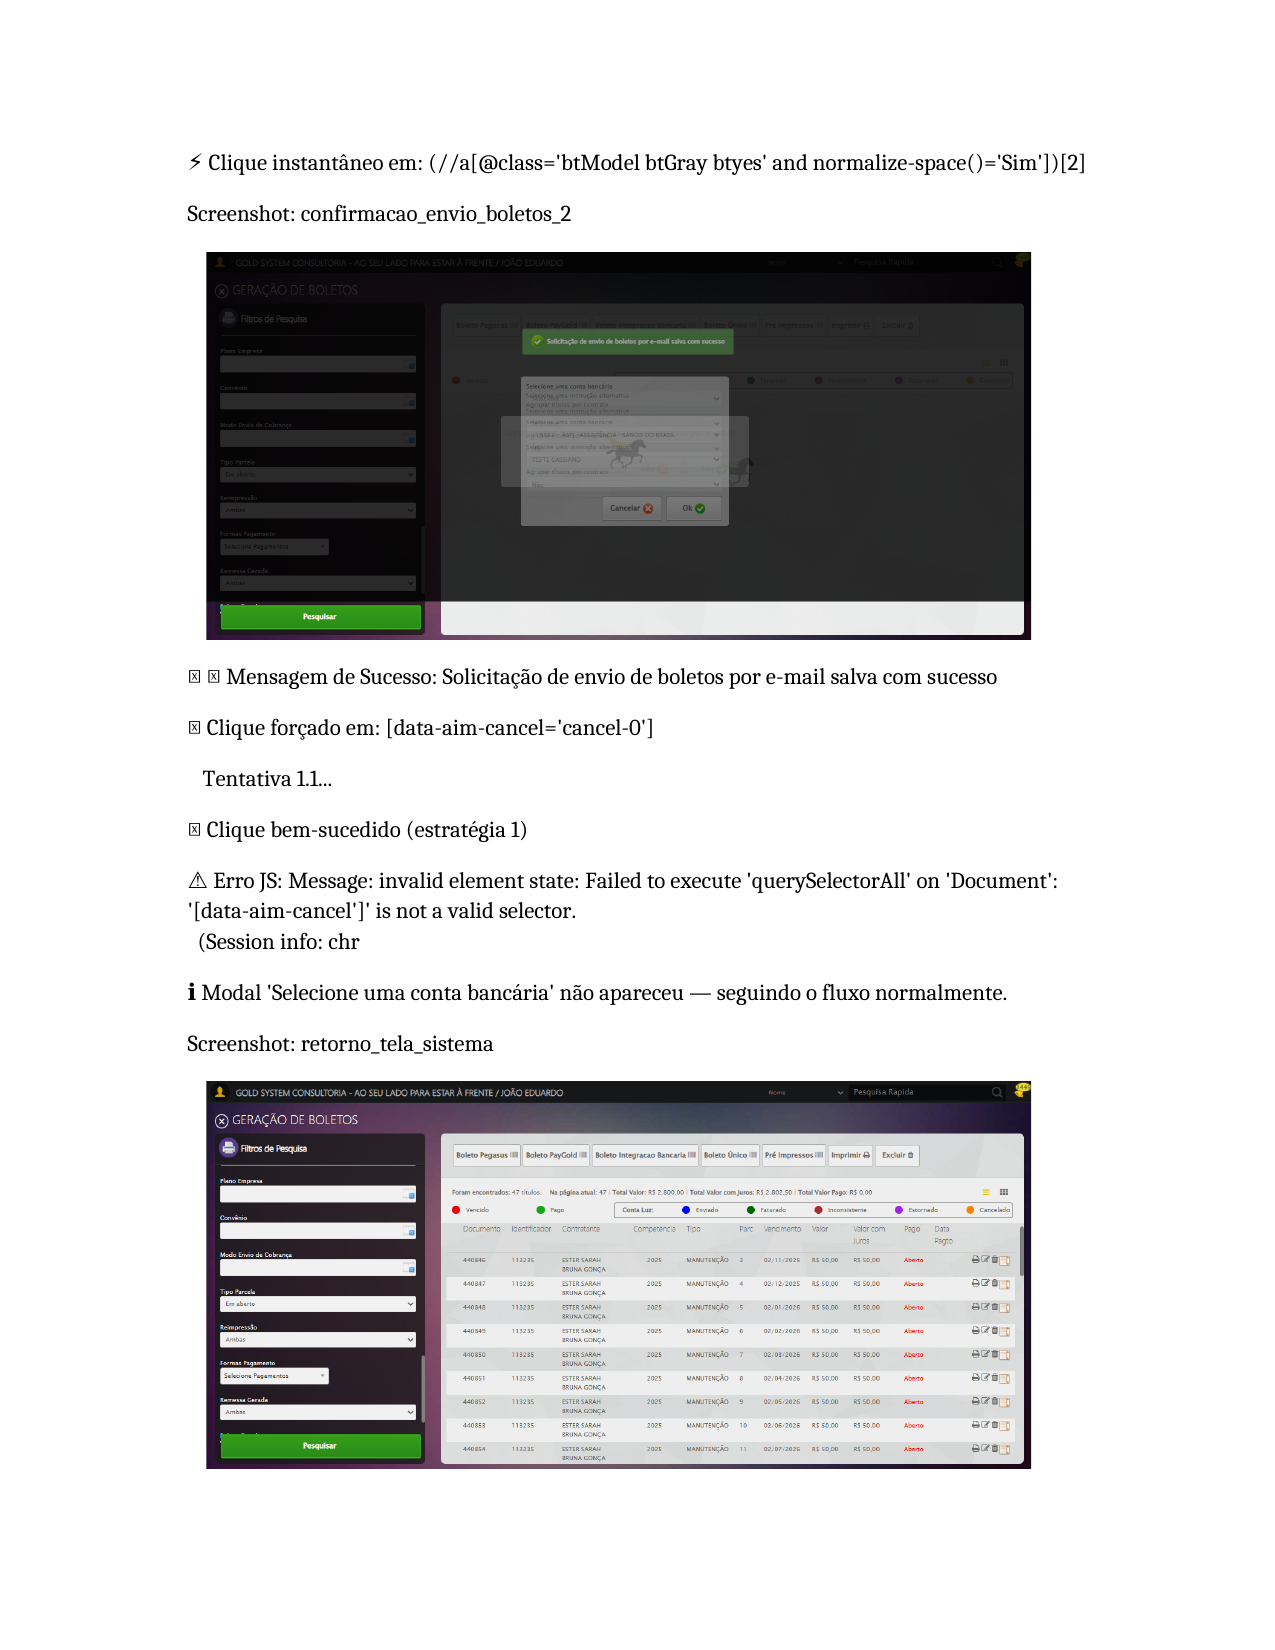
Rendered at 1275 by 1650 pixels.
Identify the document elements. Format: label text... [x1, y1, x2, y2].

text ⚠️ Erro JS: Message: invalid element state: Failed to execute 'querySelectorAll' on 'Document': '[data-aim-cancel']' is not a valid selector. (Session info: chr [187, 868, 1087, 955]
picture [206, 252, 1032, 640]
picture [206, 1081, 1032, 1469]
text 🎯 Clique forçado em: [data-aim-cancel='cancel-0'] [187, 715, 1087, 741]
text ✅ Clique bem-sucedido (estratégia 1) [187, 817, 1087, 843]
text Tentativa 1.1... [187, 766, 1087, 792]
text ⚡ Clique instantâneo em: (//a[@class='btModel btGray btyes' and normalize-space()='Sim'])[2] [187, 150, 1087, 176]
text 📢 ✅ Mensagem de Sucesso: Solicitação de envio de boletos por e-mail salva com sucesso [187, 664, 1087, 690]
text ℹ️ Modal 'Selecione uma conta bancária' não apareceu — seguindo o fluxo normalmente. [187, 979, 1087, 1006]
text Screenshot: retorno_tela_sistema [187, 1031, 1087, 1057]
text Screenshot: confirmacao_envio_boletos_2 [187, 201, 1087, 227]
